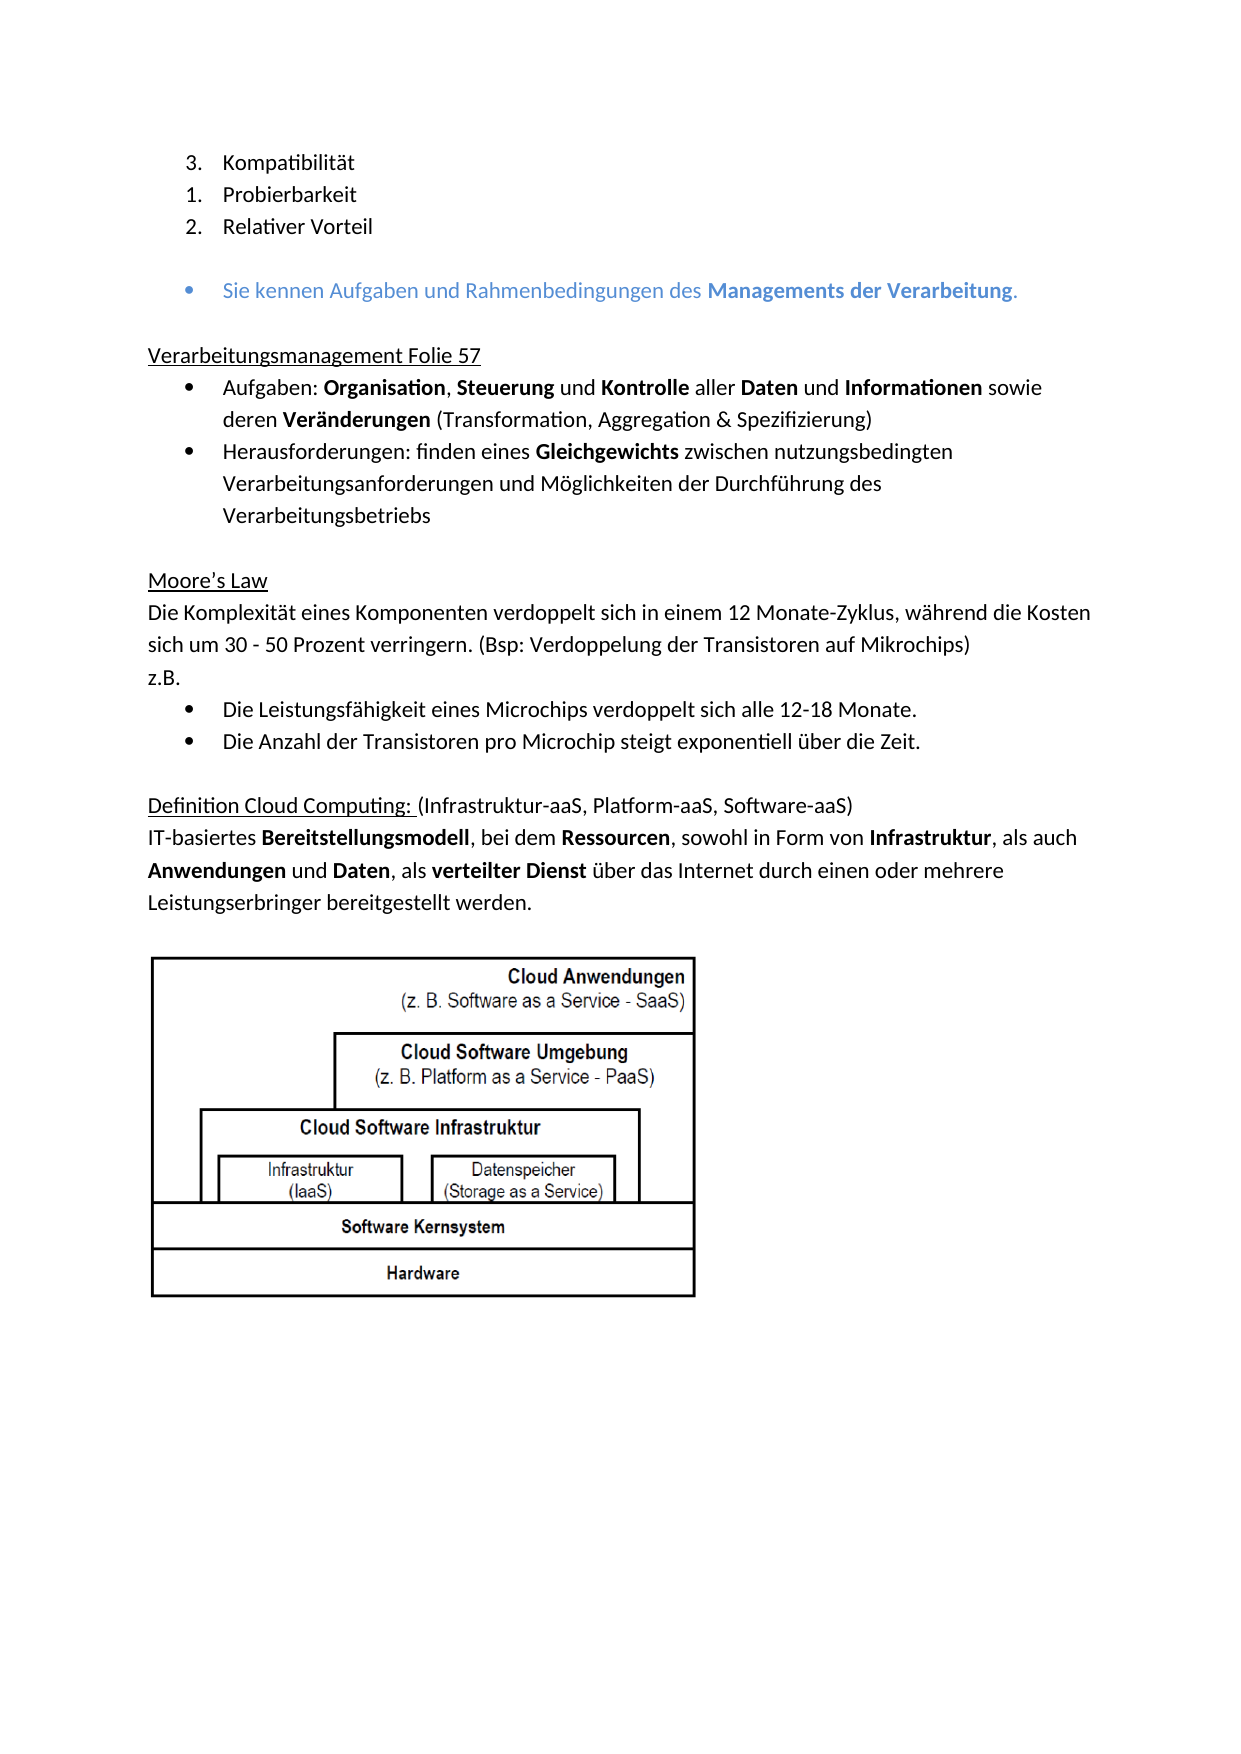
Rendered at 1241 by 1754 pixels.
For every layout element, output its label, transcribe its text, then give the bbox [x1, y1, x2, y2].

list Die Leistungsfähigkeit eines Microchips verdoppelt sich alle 12-18 Monate. [185, 695, 1093, 723]
list Die Anzahl der Transistoren pro Microchip steigt exponentiell über die Zeit. [185, 727, 1093, 755]
list Aufgaben: Organisation, Steuerung und Kontrolle aller Daten und Informationen sowie deren Veränderungen (Transformation, Aggregation & Spezifizierung) [185, 373, 1093, 433]
text Verarbeitungsmanagement Folie 57 [148, 341, 1093, 369]
picture [147, 952, 702, 1303]
list Sie kennen Aufgaben und Rahmenbedingungen des Managements der Verarbeitung. [185, 276, 1093, 304]
list Relativer Vorteil [185, 212, 1093, 240]
text Definition Cloud Computing: (Infrastruktur-aaS, Platform-aaS, Software-aaS) [148, 791, 1093, 819]
list Herausforderungen: finden eines Gleichgewichts zwischen nutzungsbedingten Verarbeitungsanforderungen und Möglichkeiten der Durchführung des Verarbeitungsbetriebs [185, 437, 1093, 530]
text z.B. [148, 663, 1093, 691]
list Probierbarkeit [185, 180, 1093, 208]
text IT-basiertes Bereitstellungsmodell, bei dem Ressourcen, sowohl in Form von Infrastruktur, als auch Anwendungen und Daten, als verteilter Dienst über das Internet durch einen oder mehrere Leistungserbringer bereitgestellt werden. [148, 823, 1093, 916]
text Die Komplexität eines Komponenten verdoppelt sich in einem 12 Monate-Zyklus, während die Kosten sich um 30 - 50 Prozent verringern. (Bsp: Verdoppelung der Transistoren auf Mikrochips) [148, 598, 1093, 658]
text Moore’s Law [148, 566, 1093, 594]
list Kompatibilität [185, 148, 1093, 176]
